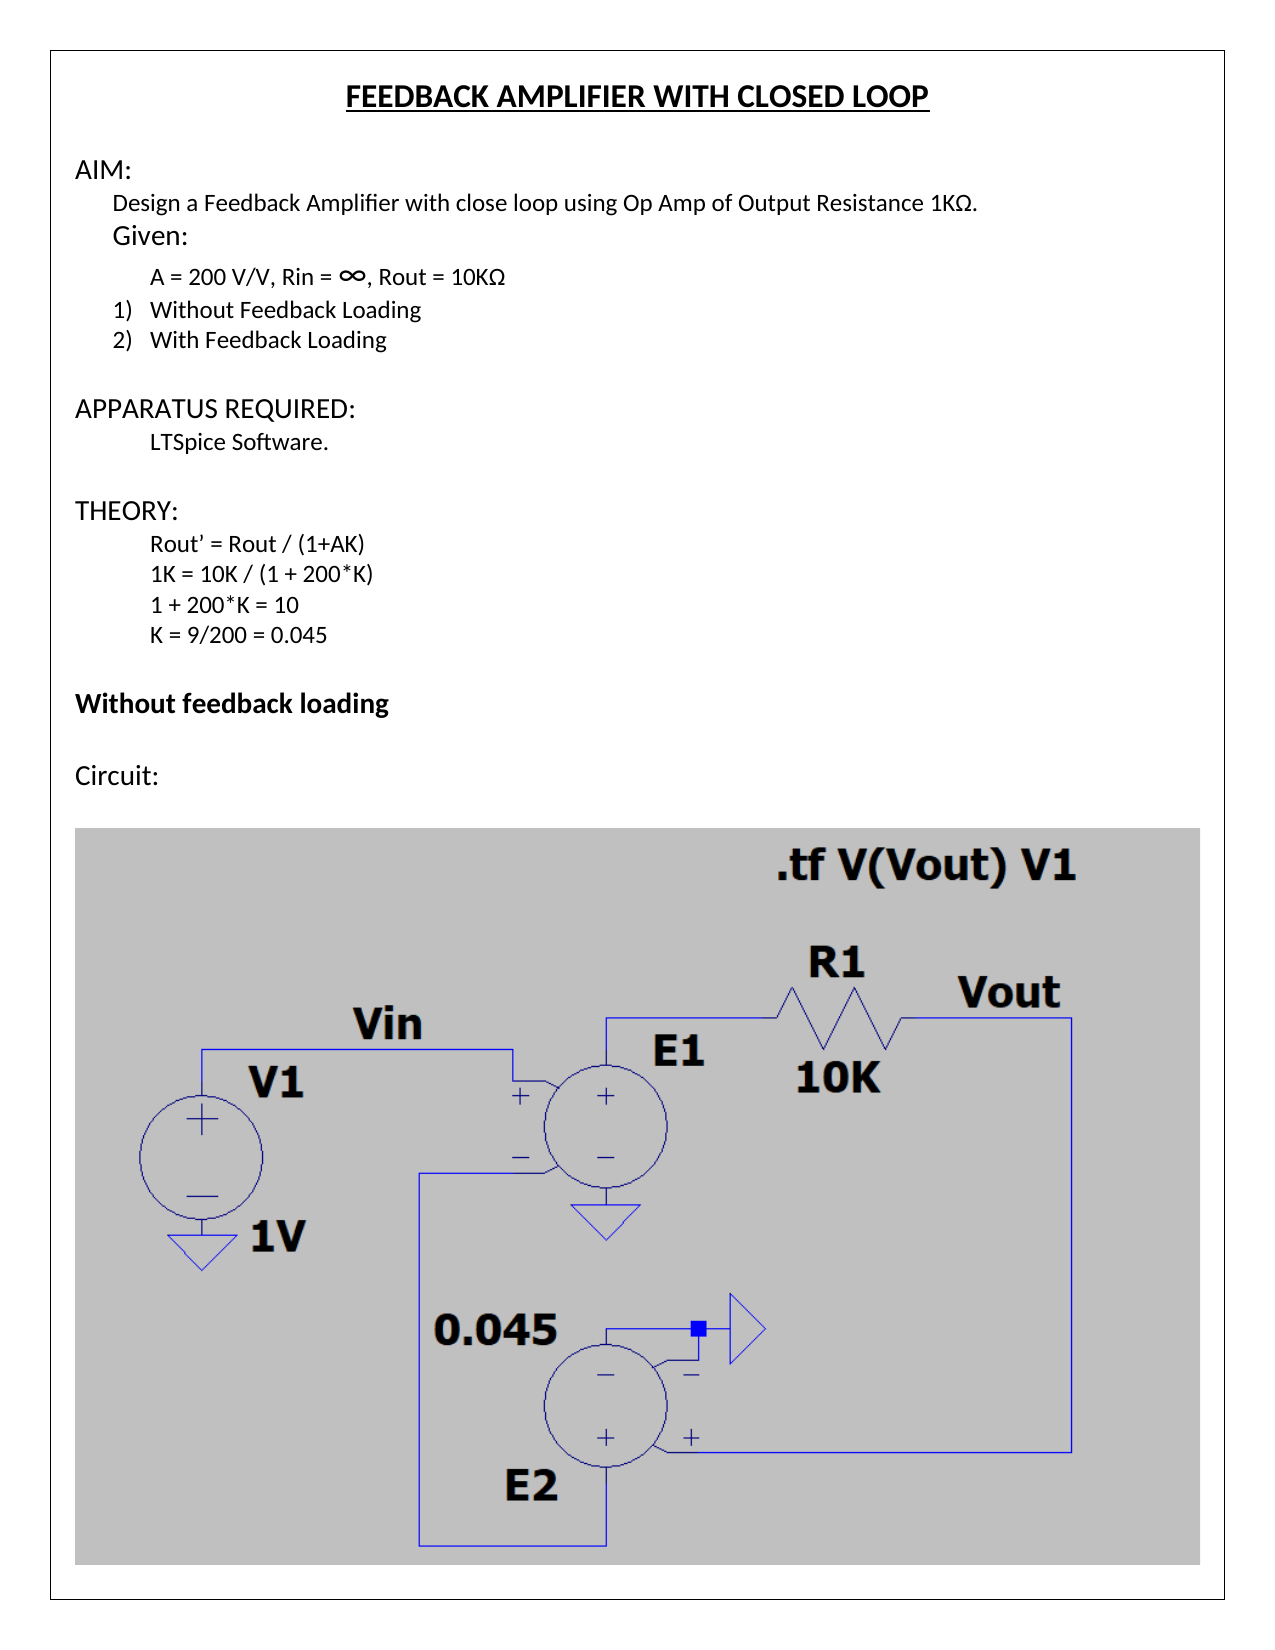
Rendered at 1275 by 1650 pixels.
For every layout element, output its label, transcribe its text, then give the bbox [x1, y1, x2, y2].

text Circuit: [75, 757, 1200, 792]
text Without feedback loading [75, 686, 1200, 721]
text Given: [112, 217, 1200, 253]
text 1 + 200*K = 10 [75, 589, 1200, 619]
text FEEDBACK AMPLIFIER WITH CLOSED LOOP [75, 75, 1200, 116]
text Design a Feedback Amplifier with close loop using Op Amp of Output Resistance 1KΩ. [75, 187, 1200, 217]
picture [75, 828, 1200, 1565]
text LTSpice Software. [75, 426, 1200, 457]
text AIM: [75, 151, 1200, 187]
text APPARATUS REQUIRED: [75, 391, 1200, 426]
text K = 9/200 = 0.045 [75, 619, 1200, 650]
text 1K = 10K / (1 + 200*K) [75, 558, 1200, 589]
list With Feedback Loading [112, 324, 1200, 355]
text A = 200 V/V, Rin = ∞, Rout = 10KΩ [112, 253, 1200, 294]
list Without Feedback Loading [112, 294, 1200, 324]
text Rout’ = Rout / (1+AK) [75, 528, 1200, 558]
text THEORY: [75, 492, 1200, 528]
